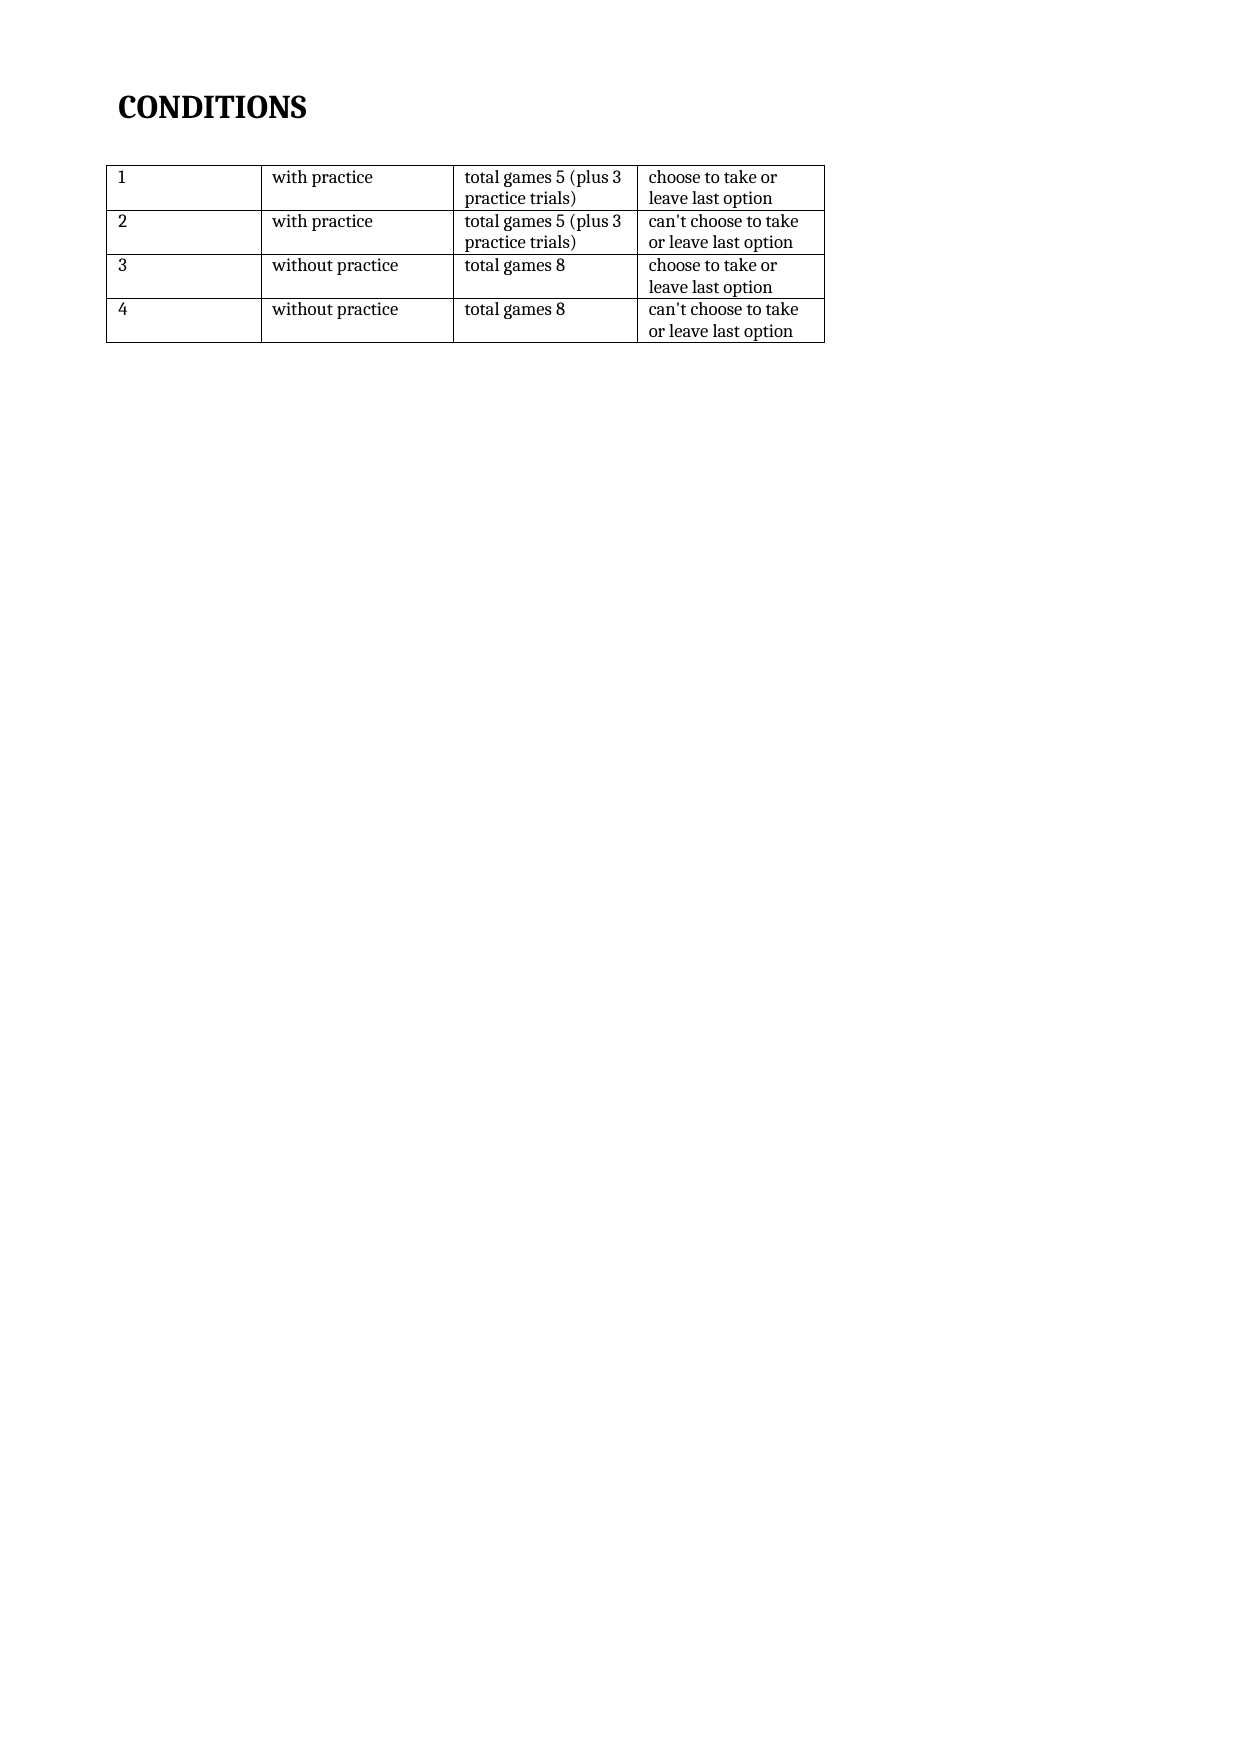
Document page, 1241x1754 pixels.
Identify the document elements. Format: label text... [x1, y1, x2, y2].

table_cell without practice [262, 299, 453, 342]
table_header total games 5 (plus 3 practice trials) [454, 166, 637, 209]
table_cell total games 5 (plus 3 practice trials) [454, 211, 637, 254]
table_cell 4 [107, 299, 261, 342]
table_header 1 [107, 166, 261, 209]
table_cell 3 [107, 255, 261, 298]
table_cell can't choose to take or leave last option [638, 211, 824, 254]
table_cell 2 [107, 211, 261, 254]
text CONDITIONS [118, 89, 1122, 127]
table_cell choose to take or leave last option [638, 255, 824, 298]
table_header choose to take or leave last option [638, 166, 824, 209]
table_header with practice [262, 166, 453, 209]
table_cell without practice [262, 255, 453, 298]
table_cell total games 8 [454, 255, 637, 298]
table_cell with practice [262, 211, 453, 254]
table_cell can't choose to take or leave last option [638, 299, 824, 342]
table_cell total games 8 [454, 299, 637, 342]
